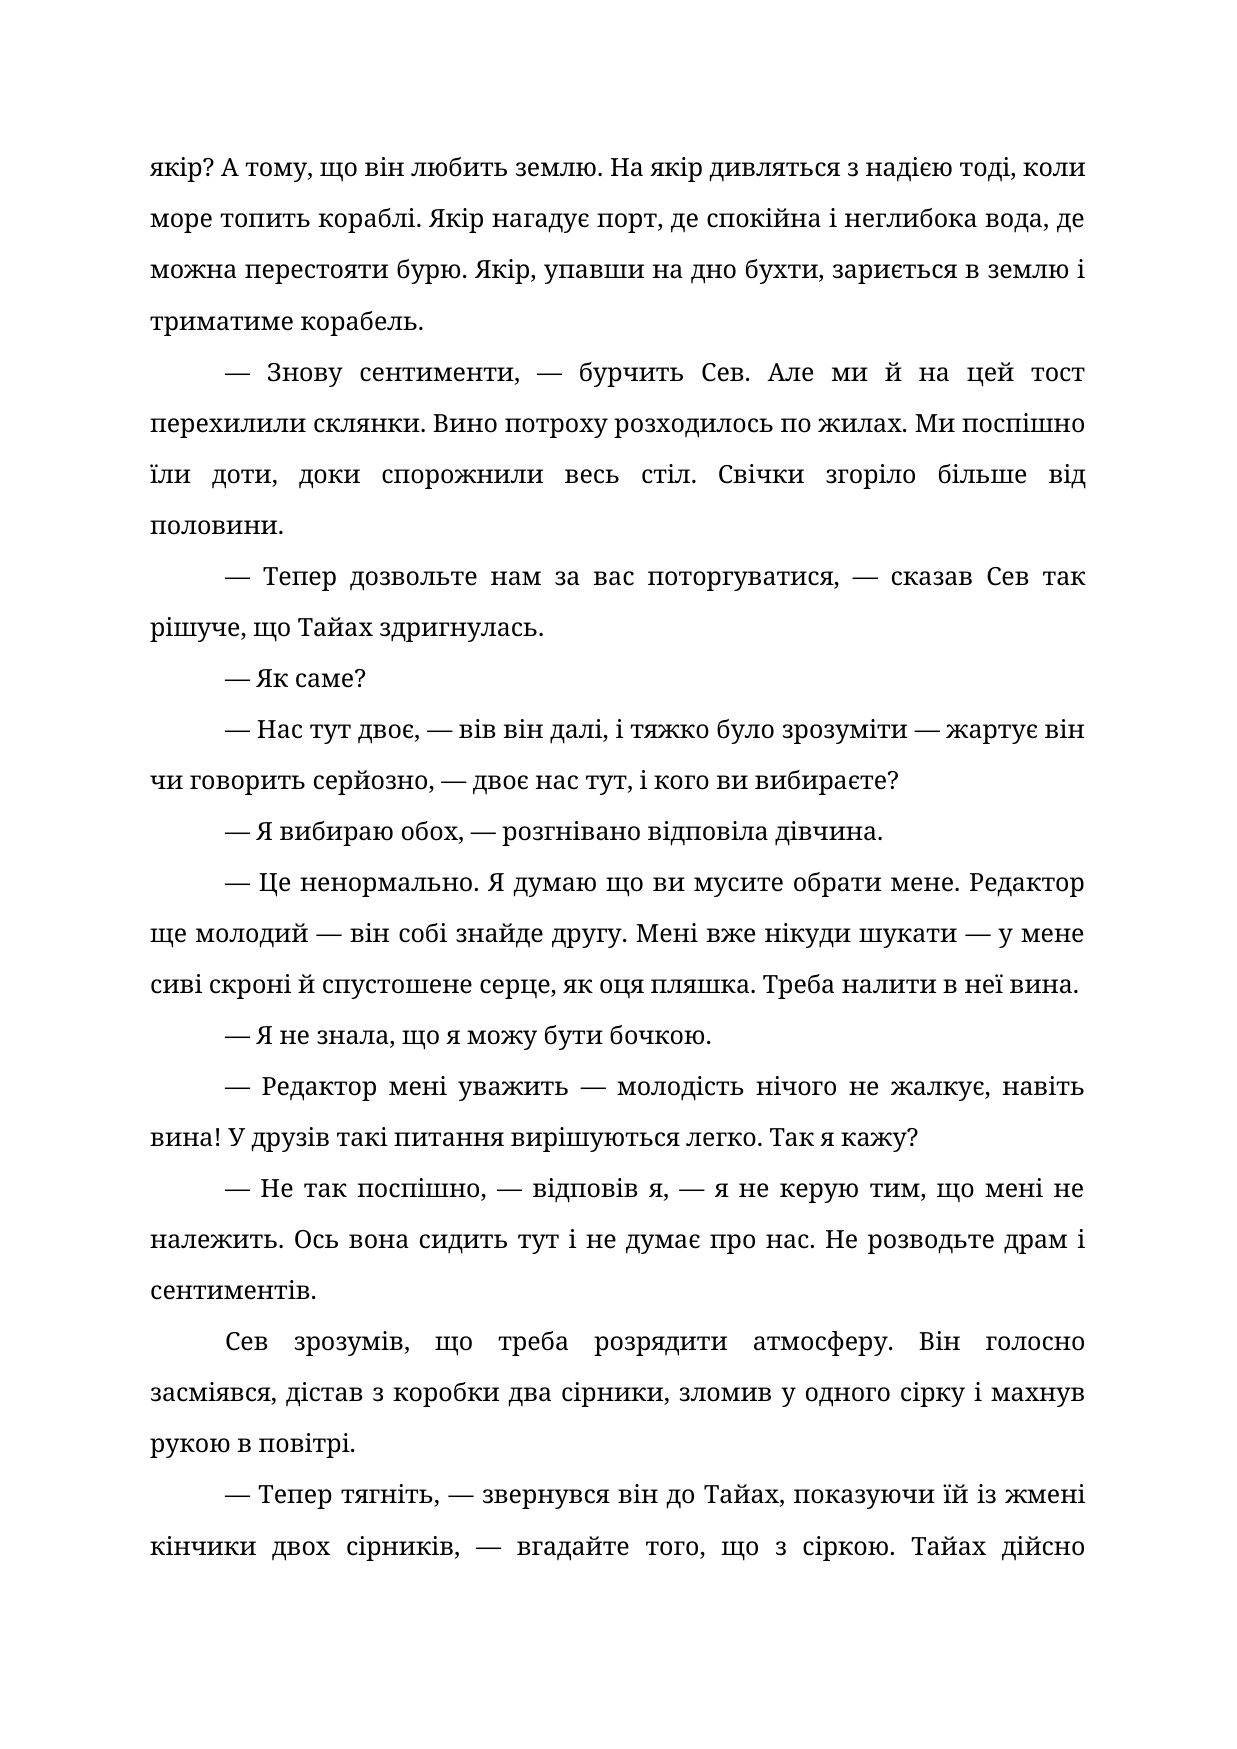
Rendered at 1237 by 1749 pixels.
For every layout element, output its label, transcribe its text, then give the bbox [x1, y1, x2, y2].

text — Знову сентименти, — бурчить Сев. Але ми й на цей тост перехилили склянки. Вино потроху розходилось по жилах. Ми поспішно їли доти, доки спорожнили весь стіл. Свічки згоріло більше від половини. [150, 354, 1086, 541]
text — Тепер дозвольте нам за вас поторгуватися, — сказав Сев так рішуче, що Тайах здригнулась. [150, 558, 1086, 643]
text — Як саме? [150, 660, 1086, 694]
text — Це ненормально. Я думаю що ви мусите обрати мене. Редактор ще молодий — він собі знайде другу. Мені вже нікуди шукати — у мене сиві скроні й спустошене серце, як оця пляшка. Треба налити в неї вина. [150, 864, 1086, 1001]
text — Не так поспішно, — відповів я, — я не керую тим, що мені не належить. Ось вона сидить тут і не думає про нас. Не розводьте драм і сентиментів. [150, 1171, 1086, 1307]
text — Я вибираю обох, — розгнівано відповіла дівчина. [150, 813, 1086, 848]
text — Я не знала, що я можу бути бочкою. [150, 1018, 1086, 1052]
text — Редактор мені уважить — молодість нічого не жалкує, навіть вина! У друзів такі питання вирішуються легко. Так я кажу? [150, 1069, 1086, 1154]
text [150, 1477, 1086, 1562]
text — Нас тут двоє, — вів він далі, і тяжко було зрозуміти — жартує він чи говорить серйозно, — двоє нас тут, і кого ви вибираєте? [150, 711, 1086, 797]
text Сев зрозумів, що треба розрядити атмосферу. Він голосно засміявся, дістав з коробки два сірники, зломив у одного сірку і махнув рукою в повітрі. [150, 1324, 1086, 1460]
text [150, 150, 1086, 337]
